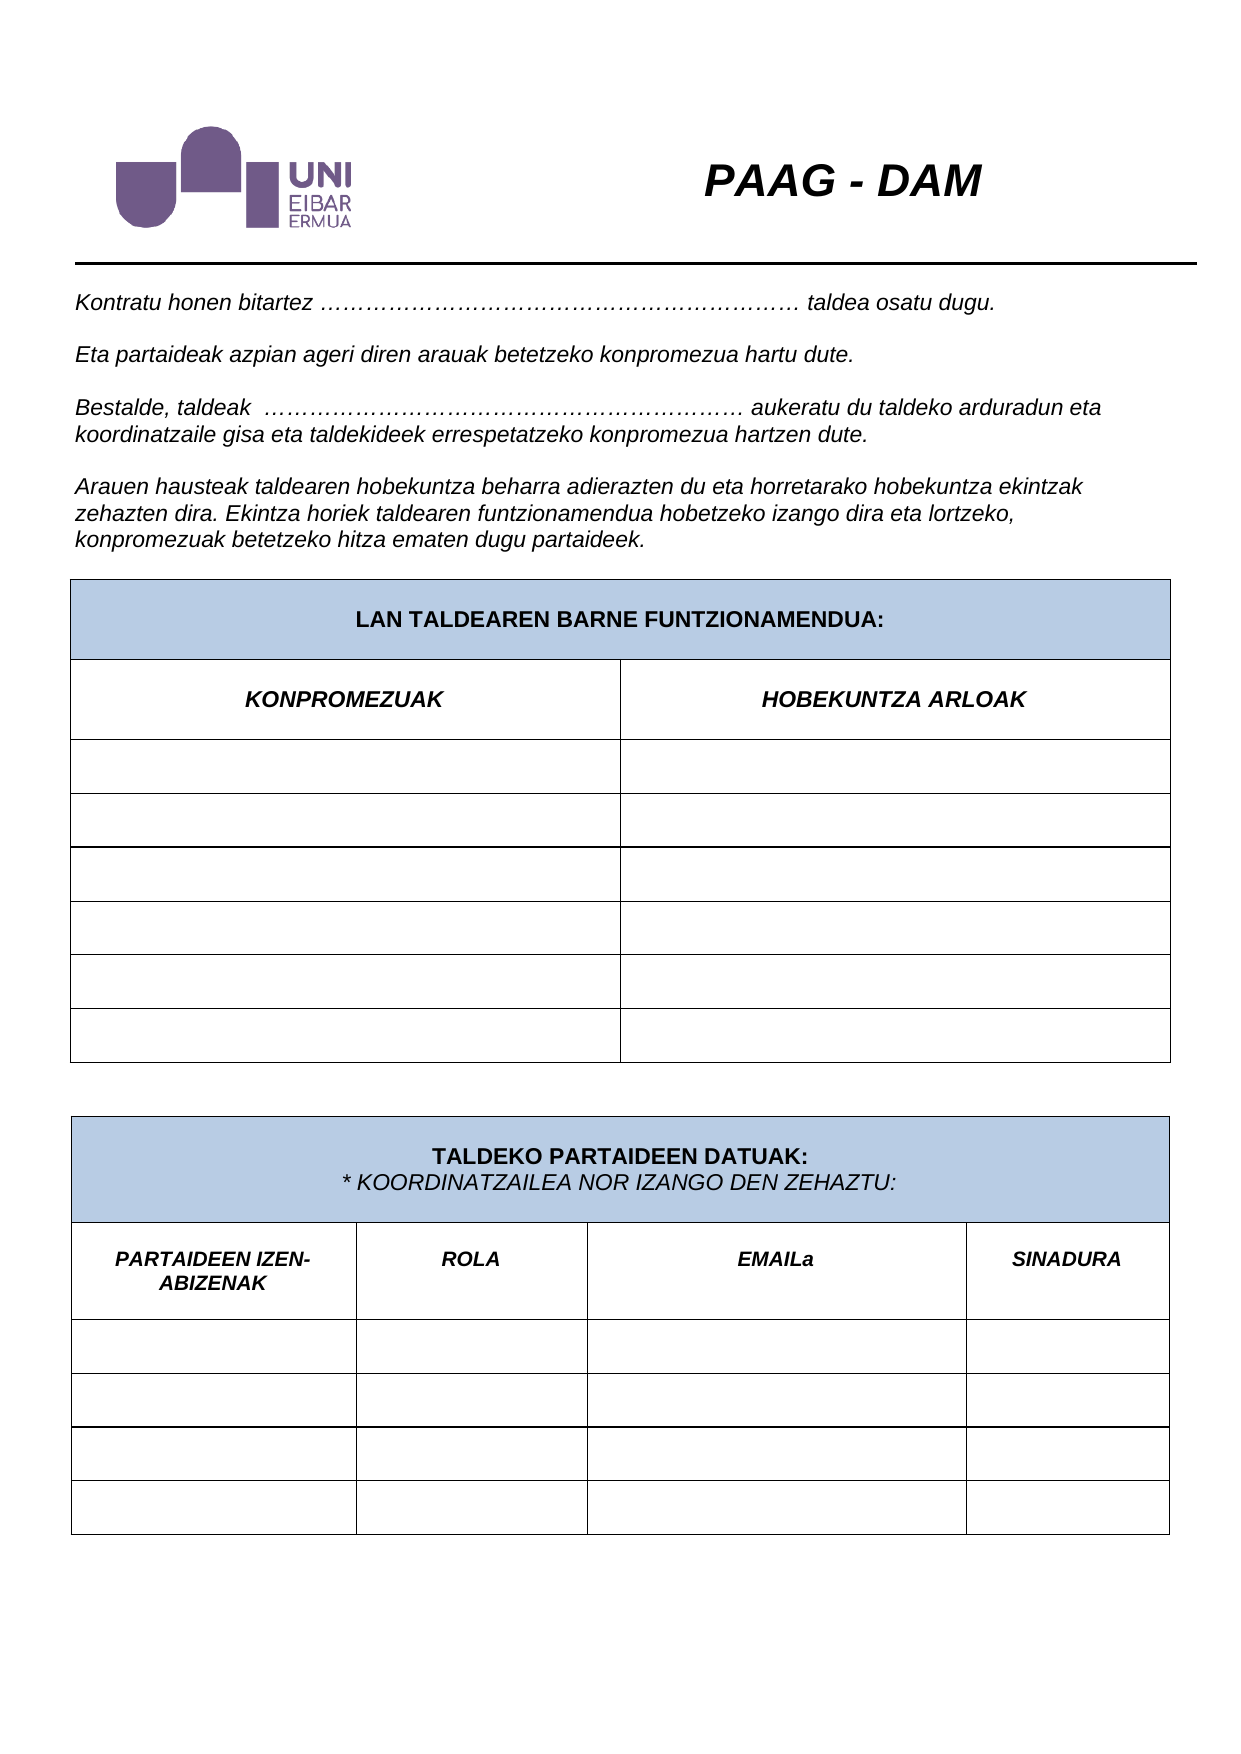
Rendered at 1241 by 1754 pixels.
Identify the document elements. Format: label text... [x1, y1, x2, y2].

table_cell [72, 1320, 356, 1373]
table_cell [588, 1428, 966, 1480]
table_cell EMAILa [588, 1223, 966, 1319]
table_cell [621, 955, 1170, 1008]
table_cell [72, 1428, 356, 1480]
text Arauen hausteak taldearen hobekuntza beharra adierazten du eta horretarako hobekuntza ekintzak zehazten dira. Ekintza horiek taldearen funtzionamendua hobetzeko izango dira eta lortzeko, konpromezuak betetzeko hitza ematen dugu partaideek. [75, 473, 1165, 552]
table_cell ROLA [357, 1223, 587, 1319]
table_cell SINADURA [967, 1223, 1169, 1319]
picture [86, 117, 380, 239]
table_cell [588, 1481, 966, 1534]
text Kontratu honen bitartez ……………………………………………………… taldea osatu dugu. [75, 289, 1165, 315]
table_cell [967, 1320, 1169, 1373]
table_cell [621, 794, 1170, 846]
table_cell [71, 902, 620, 954]
table_cell [621, 1009, 1170, 1062]
table_cell [967, 1374, 1169, 1426]
table_cell [588, 1374, 966, 1426]
table_cell [71, 955, 620, 1008]
table_cell [621, 848, 1170, 901]
table_cell [621, 902, 1170, 954]
text Bestalde, taldeak ……………………………………………………… aukeratu du taldeko arduradun eta koordinatzaile gisa eta taldekideek errespetatzeko konpromezua hartzen dute. [75, 394, 1165, 447]
table_cell PARTAIDEEN IZEN-ABIZENAK [72, 1223, 356, 1319]
table_cell [71, 848, 620, 901]
table_cell [72, 1374, 356, 1426]
table_cell [588, 1320, 966, 1373]
table_header PAAG - DAM [493, 99, 1197, 262]
table_cell [357, 1320, 587, 1373]
table_cell [967, 1428, 1169, 1480]
table_cell [71, 740, 620, 793]
table_cell HOBEKUNTZA ARLOAK [621, 660, 1170, 739]
table_cell KONPROMEZUAK [71, 660, 620, 739]
table_cell [967, 1481, 1169, 1534]
table_cell [72, 1481, 356, 1534]
table_cell [357, 1428, 587, 1480]
table_cell [71, 1009, 620, 1062]
text Eta partaideak azpian ageri diren arauak betetzeko konpromezua hartu dute. [75, 341, 1165, 368]
table_header LAN TALDEAREN BARNE FUNTZIONAMENDUA: [71, 580, 1170, 659]
table_cell [357, 1374, 587, 1426]
table_cell [621, 740, 1170, 793]
table_header [75, 99, 492, 262]
table_cell [71, 794, 620, 846]
table_cell [357, 1481, 587, 1534]
table_header TALDEKO PARTAIDEEN DATUAK: * KOORDINATZAILEA NOR IZANGO DEN ZEHAZTU: [72, 1117, 1169, 1222]
